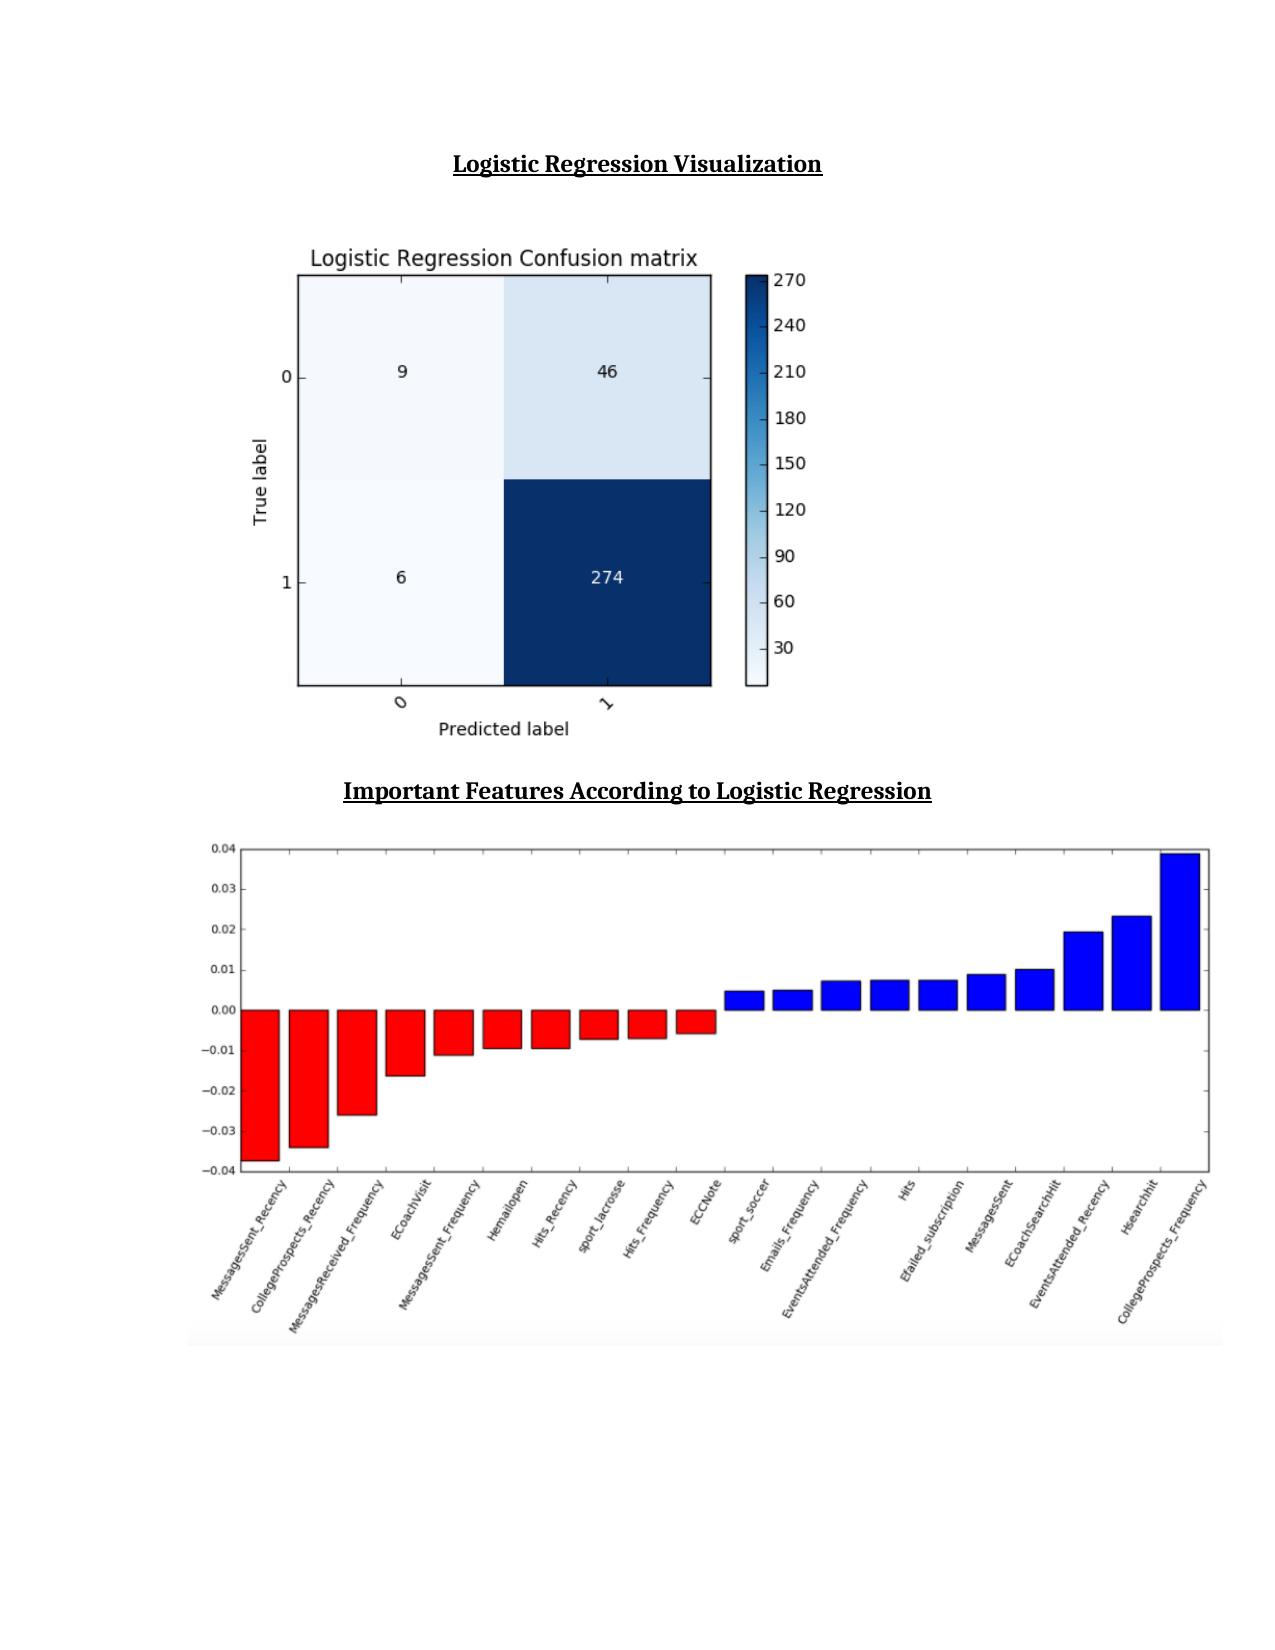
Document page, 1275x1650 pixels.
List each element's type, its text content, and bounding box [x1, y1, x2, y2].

text Important Features According to Logistic Regression [187, 777, 1087, 805]
picture [187, 236, 855, 748]
text Logistic Regression Visualization [187, 150, 1087, 179]
picture [187, 834, 1223, 1346]
